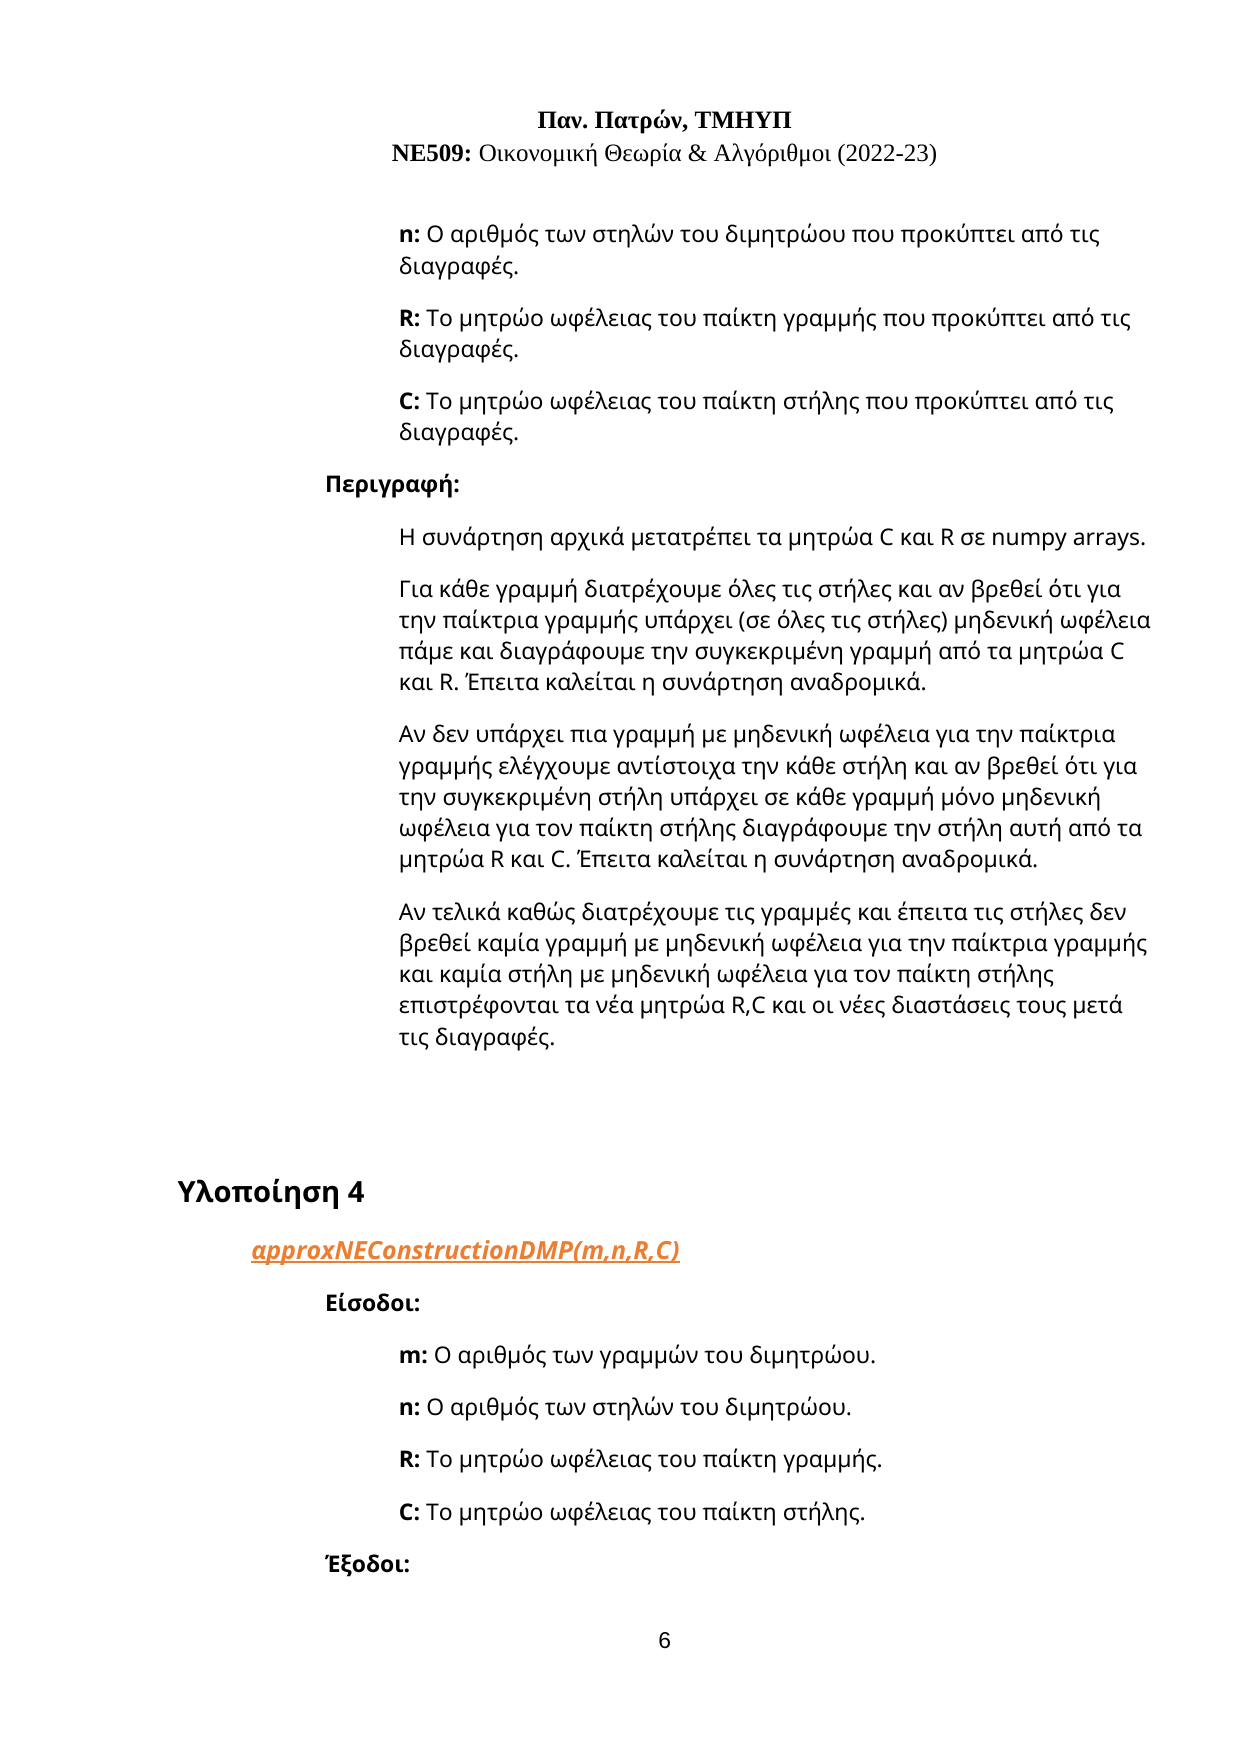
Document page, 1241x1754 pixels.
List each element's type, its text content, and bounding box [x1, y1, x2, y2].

text αpproxNEConstructionDMP(m,n,R,C) [251, 1232, 1152, 1266]
text Είσοδοι: [325, 1287, 1152, 1318]
text Έξοδοι: [325, 1548, 1152, 1579]
text Υλοποίηση 4 [177, 1172, 1152, 1211]
text Αν τελικά καθώς διατρέχουμε τις γραμμές και έπειτα τις στήλες δεν βρεθεί καμία γραμμή με μηδενική ωφέλεια για την παίκτρια γραμμής και καμία στήλη με μηδενική ωφέλεια για τον παίκτη στήλης επιστρέφονται τα νέα μητρώα R,C και οι νέες διαστάσεις τους μετά τις διαγραφές. [399, 895, 1152, 1052]
text n: Ο αριθμός των στηλών του διμητρώου που προκύπτει από τις διαγραφές. [399, 218, 1152, 281]
text Αν δεν υπάρχει πια γραμμή με μηδενική ωφέλεια για την παίκτρια γραμμής ελέγχουμε αντίστοιχα την κάθε στήλη και αν βρεθεί ότι για την συγκεκριμένη στήλη υπάρχει σε κάθε γραμμή μόνο μηδενική ωφέλεια για τον παίκτη στήλης διαγράφουμε την στήλη αυτή από τα μητρώα R και C. Έπειτα καλείται η συνάρτηση αναδρομικά. [399, 718, 1152, 874]
text n: Ο αριθμός των στηλών του διμητρώου. [399, 1391, 1152, 1423]
text Η συνάρτηση αρχικά μετατρέπει τα μητρώα C και R σε numpy arrays. [399, 520, 1152, 552]
text C: Το μητρώο ωφέλειας του παίκτη στήλης. [399, 1496, 1152, 1527]
text Για κάθε γραμμή διατρέχουμε όλες τις στήλες και αν βρεθεί ότι για την παίκτρια γραμμής υπάρχει (σε όλες τις στήλες) μηδενική ωφέλεια πάμε και διαγράφουμε την συγκεκριμένη γραμμή από τα μητρώα C και R. Έπειτα καλείται η συνάρτηση αναδρομικά. [399, 572, 1152, 697]
text R: Το μητρώο ωφέλειας του παίκτη γραμμής. [399, 1443, 1152, 1475]
text C: Το μητρώο ωφέλειας του παίκτη στήλης που προκύπτει από τις διαγραφές. [399, 385, 1152, 447]
text Περιγραφή: [325, 468, 1152, 499]
text R: Το μητρώο ωφέλειας του παίκτη γραμμής που προκύπτει από τις διαγραφές. [399, 302, 1152, 364]
text m: Ο αριθμός των γραμμών του διμητρώου. [399, 1339, 1152, 1371]
